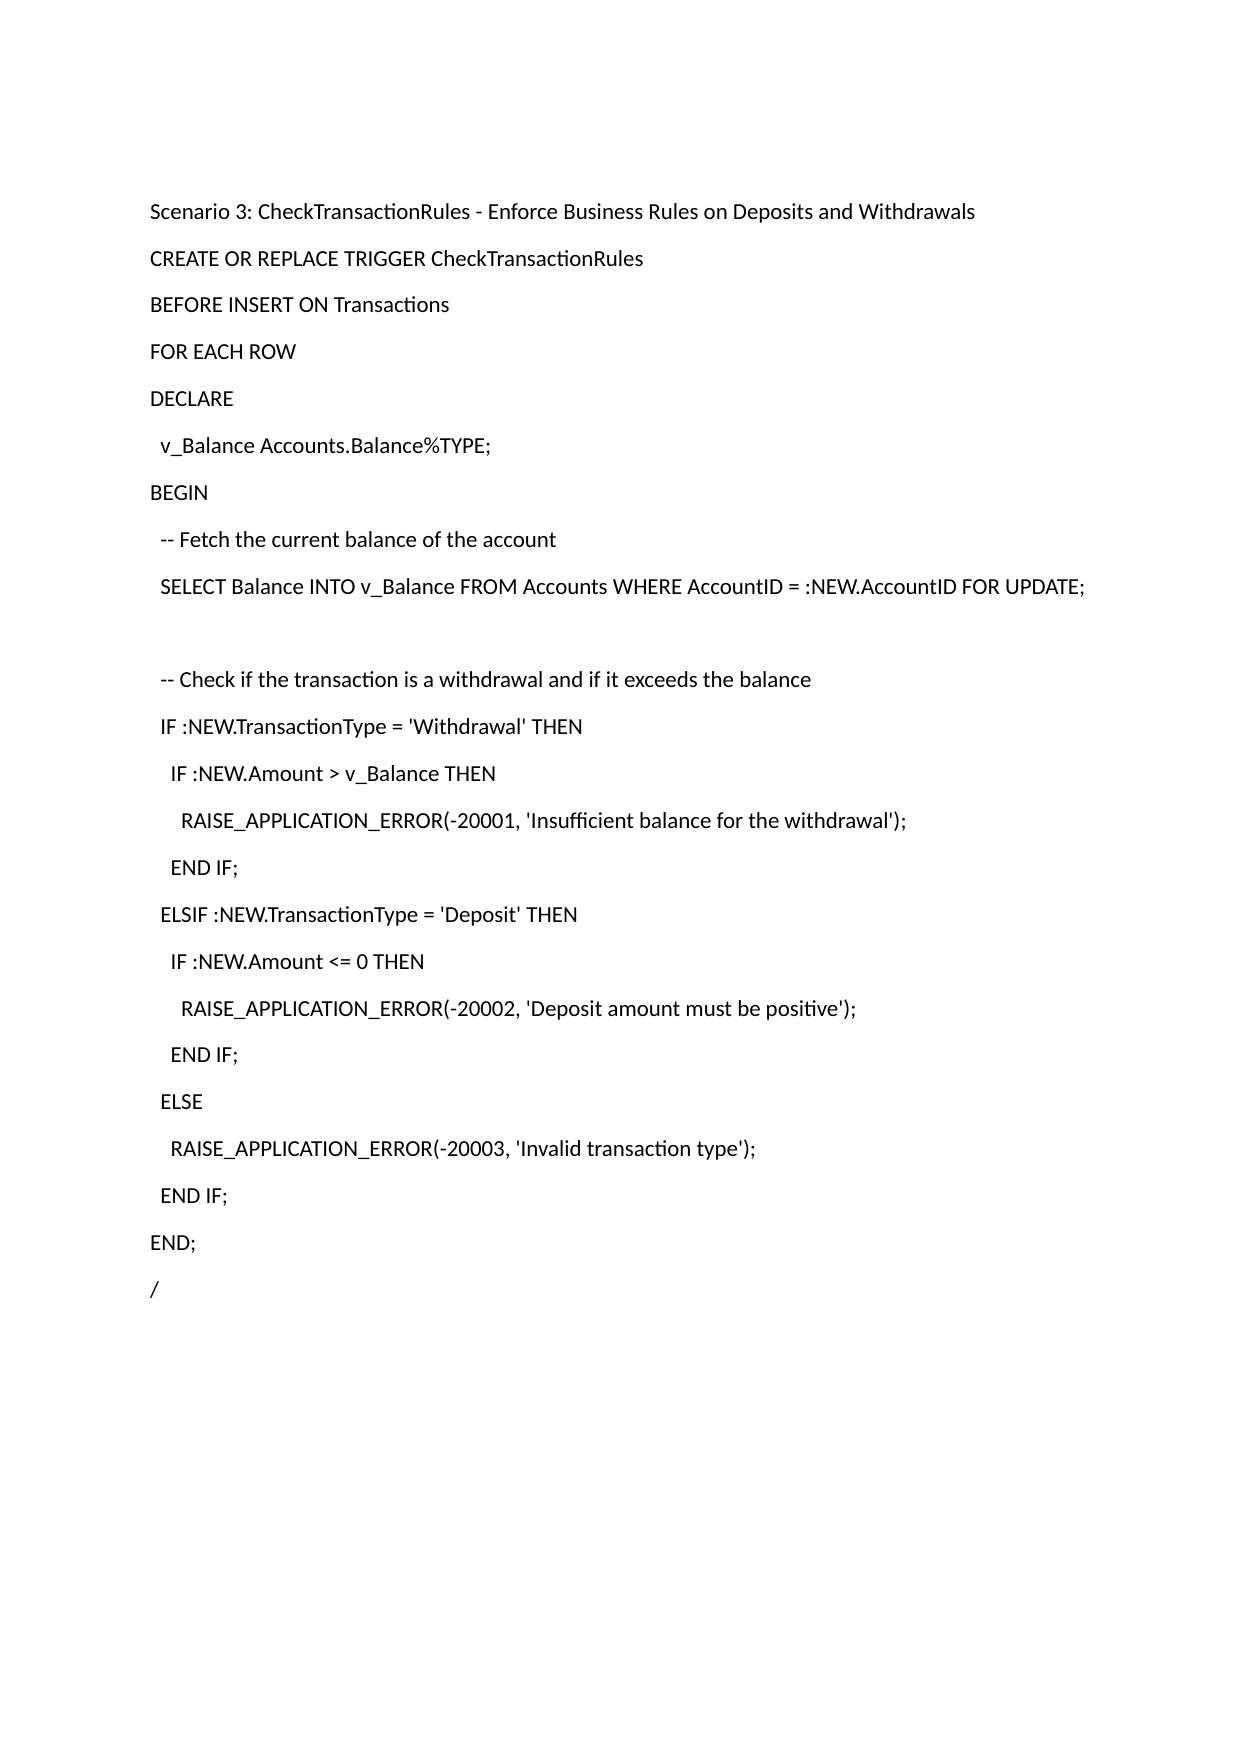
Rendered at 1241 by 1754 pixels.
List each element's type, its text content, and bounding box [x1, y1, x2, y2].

text ELSE [150, 1087, 1090, 1116]
text ELSIF :NEW.TransactionType = 'Deposit' THEN [150, 900, 1090, 928]
text Scenario 3: CheckTransactionRules - Enforce Business Rules on Deposits and Withdrawals [150, 197, 1090, 225]
text RAISE_APPLICATION_ERROR(-20002, 'Deposit amount must be positive'); [150, 994, 1090, 1022]
text BEFORE INSERT ON Transactions [150, 291, 1090, 319]
text -- Check if the transaction is a withdrawal and if it exceeds the balance [150, 666, 1090, 694]
text / [150, 1275, 1090, 1303]
text END IF; [150, 1181, 1090, 1209]
text END IF; [150, 1041, 1090, 1069]
text IF :NEW.TransactionType = 'Withdrawal' THEN [150, 712, 1090, 741]
text RAISE_APPLICATION_ERROR(-20003, 'Invalid transaction type'); [150, 1134, 1090, 1162]
text FOR EACH ROW [150, 337, 1090, 366]
text IF :NEW.Amount > v_Balance THEN [150, 759, 1090, 787]
text END IF; [150, 853, 1090, 881]
text DECLARE [150, 384, 1090, 412]
text RAISE_APPLICATION_ERROR(-20001, 'Insufficient balance for the withdrawal'); [150, 806, 1090, 834]
text v_Balance Accounts.Balance%TYPE; [150, 431, 1090, 459]
text END; [150, 1228, 1090, 1256]
text IF :NEW.Amount <= 0 THEN [150, 947, 1090, 975]
text SELECT Balance INTO v_Balance FROM Accounts WHERE AccountID = :NEW.AccountID FOR UPDATE; [150, 572, 1090, 600]
text CREATE OR REPLACE TRIGGER CheckTransactionRules [150, 244, 1090, 272]
text BEGIN [150, 478, 1090, 506]
text -- Fetch the current balance of the account [150, 525, 1090, 553]
